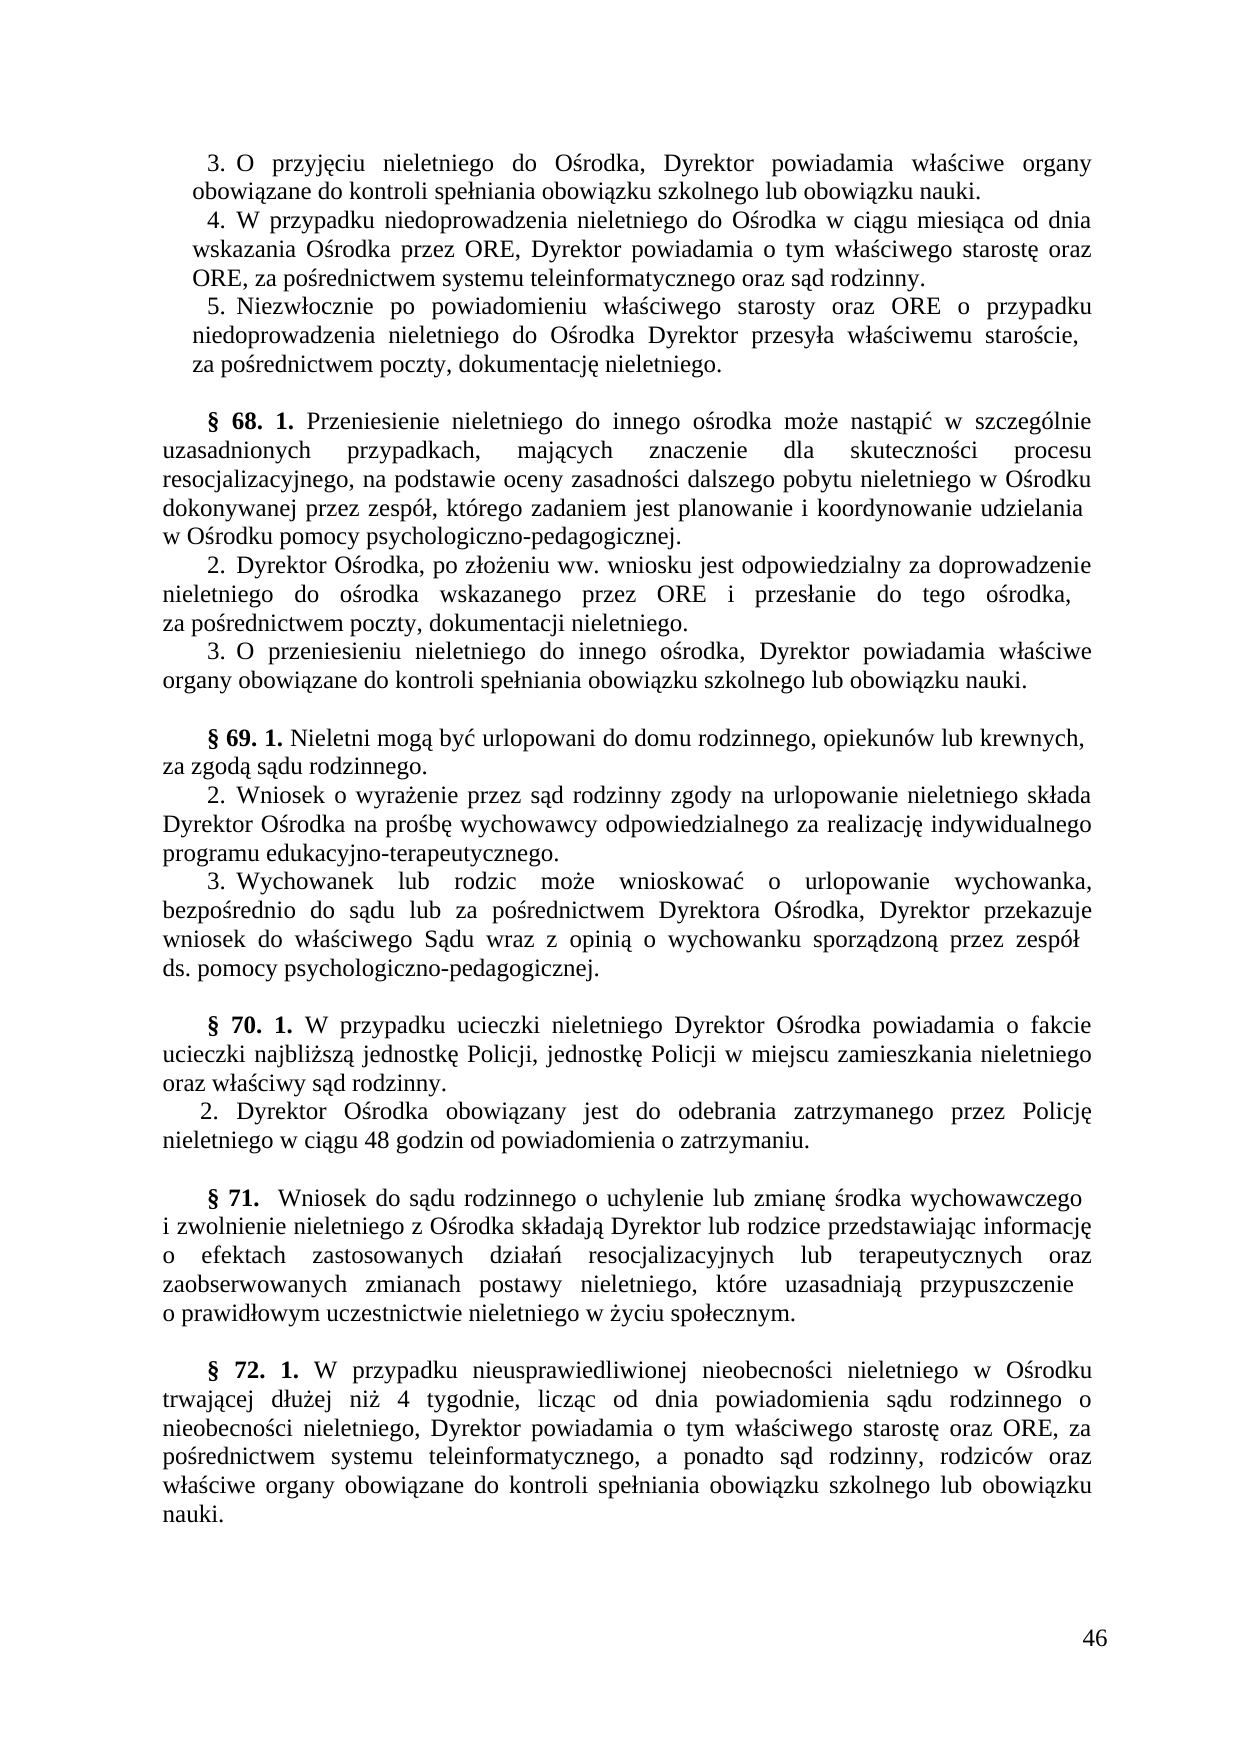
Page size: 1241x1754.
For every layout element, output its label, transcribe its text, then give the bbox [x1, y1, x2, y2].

text § 68. 1. Przeniesienie nieletniego do innego ośrodka może nastąpić w szczególnie uzasadnionych przypadkach, mających znaczenie dla skuteczności procesu resocjalizacyjnego, na podstawie oceny zasadności dalszego pobytu nieletniego w Ośrodku dokonywanej przez zespół, którego zadaniem jest planowanie i koordynowanie udzielania w Ośrodku pomocy psychologiczno-pedagogicznej. [162, 406, 1093, 550]
list Dyrektor Ośrodka, po złożeniu ww. wniosku jest odpowiedzialny za doprowadzenie nieletniego do ośrodka wskazanego przez ORE i przesłanie do tego ośrodka, za pośrednictwem poczty, dokumentacji nieletniego. [162, 550, 1093, 636]
text § 72. 1. W przypadku nieusprawiedliwionej nieobecności nieletniego w Ośrodku trwającej dłużej niż 4 tygodnie, licząc od dnia powiadomienia sądu rodzinnego o nieobecności nieletniego, Dyrektor powiadamia o tym właściwego starostę oraz ORE, za pośrednictwem systemu teleinformatycznego, a ponadto sąd rodzinny, rodziców oraz właściwe organy obowiązane do kontroli spełniania obowiązku szkolnego lub obowiązku nauki. [162, 1355, 1093, 1528]
list O przeniesieniu nieletniego do innego ośrodka, Dyrektor powiadamia właściwe organy obowiązane do kontroli spełniania obowiązku szkolnego lub obowiązku nauki. [162, 636, 1093, 694]
list Dyrektor Ośrodka obowiązany jest do odebrania zatrzymanego przez Policję nieletniego w ciągu 48 godzin od powiadomienia o zatrzymaniu. [162, 1096, 1093, 1154]
list Niezwłocznie po powiadomieniu właściwego starosty oraz ORE o przypadku niedoprowadzenia nieletniego do Ośrodka Dyrektor przesyła właściwemu staroście, za pośrednictwem poczty, dokumentację nieletniego. [192, 291, 1093, 378]
list O przyjęciu nieletniego do Ośrodka, Dyrektor powiadamia właściwe organy obowiązane do kontroli spełniania obowiązku szkolnego lub obowiązku nauki. [192, 148, 1093, 205]
list W przypadku niedoprowadzenia nieletniego do Ośrodka w ciągu miesiąca od dnia wskazania Ośrodka przez ORE, Dyrektor powiadamia o tym właściwego starostę oraz ORE, za pośrednictwem systemu teleinformatycznego oraz sąd rodzinny. [192, 205, 1093, 291]
text § 71. Wniosek do sądu rodzinnego o uchylenie lub zmianę środka wychowawczego i zwolnienie nieletniego z Ośrodka składają Dyrektor lub rodzice przedstawiając informację o efektach zastosowanych działań resocjalizacyjnych lub terapeutycznych oraz zaobserwowanych zmianach postawy nieletniego, które uzasadniają przypuszczenie o prawidłowym uczestnictwie nieletniego w życiu społecznym. [162, 1183, 1093, 1326]
text § 69. 1. Nieletni mogą być urlopowani do domu rodzinnego, opiekunów lub krewnych, za zgodą sądu rodzinnego. [162, 723, 1093, 780]
list Wniosek o wyrażenie przez sąd rodzinny zgody na urlopowanie nieletniego składa Dyrektor Ośrodka na prośbę wychowawcy odpowiedzialnego za realizację indywidualnego programu edukacyjno-terapeutycznego. [162, 780, 1093, 866]
list Wychowanek lub rodzic może wnioskować o urlopowanie wychowanka, bezpośrednio do sądu lub za pośrednictwem Dyrektora Ośrodka, Dyrektor przekazuje wniosek do właściwego Sądu wraz z opinią o wychowanku sporządzoną przez zespół ds. pomocy psychologiczno-pedagogicznej. [162, 866, 1093, 981]
text § 70. 1. W przypadku ucieczki nieletniego Dyrektor Ośrodka powiadamia o fakcie ucieczki najbliższą jednostkę Policji, jednostkę Policji w miejscu zamieszkania nieletniego oraz właściwy sąd rodzinny. [162, 1010, 1093, 1096]
